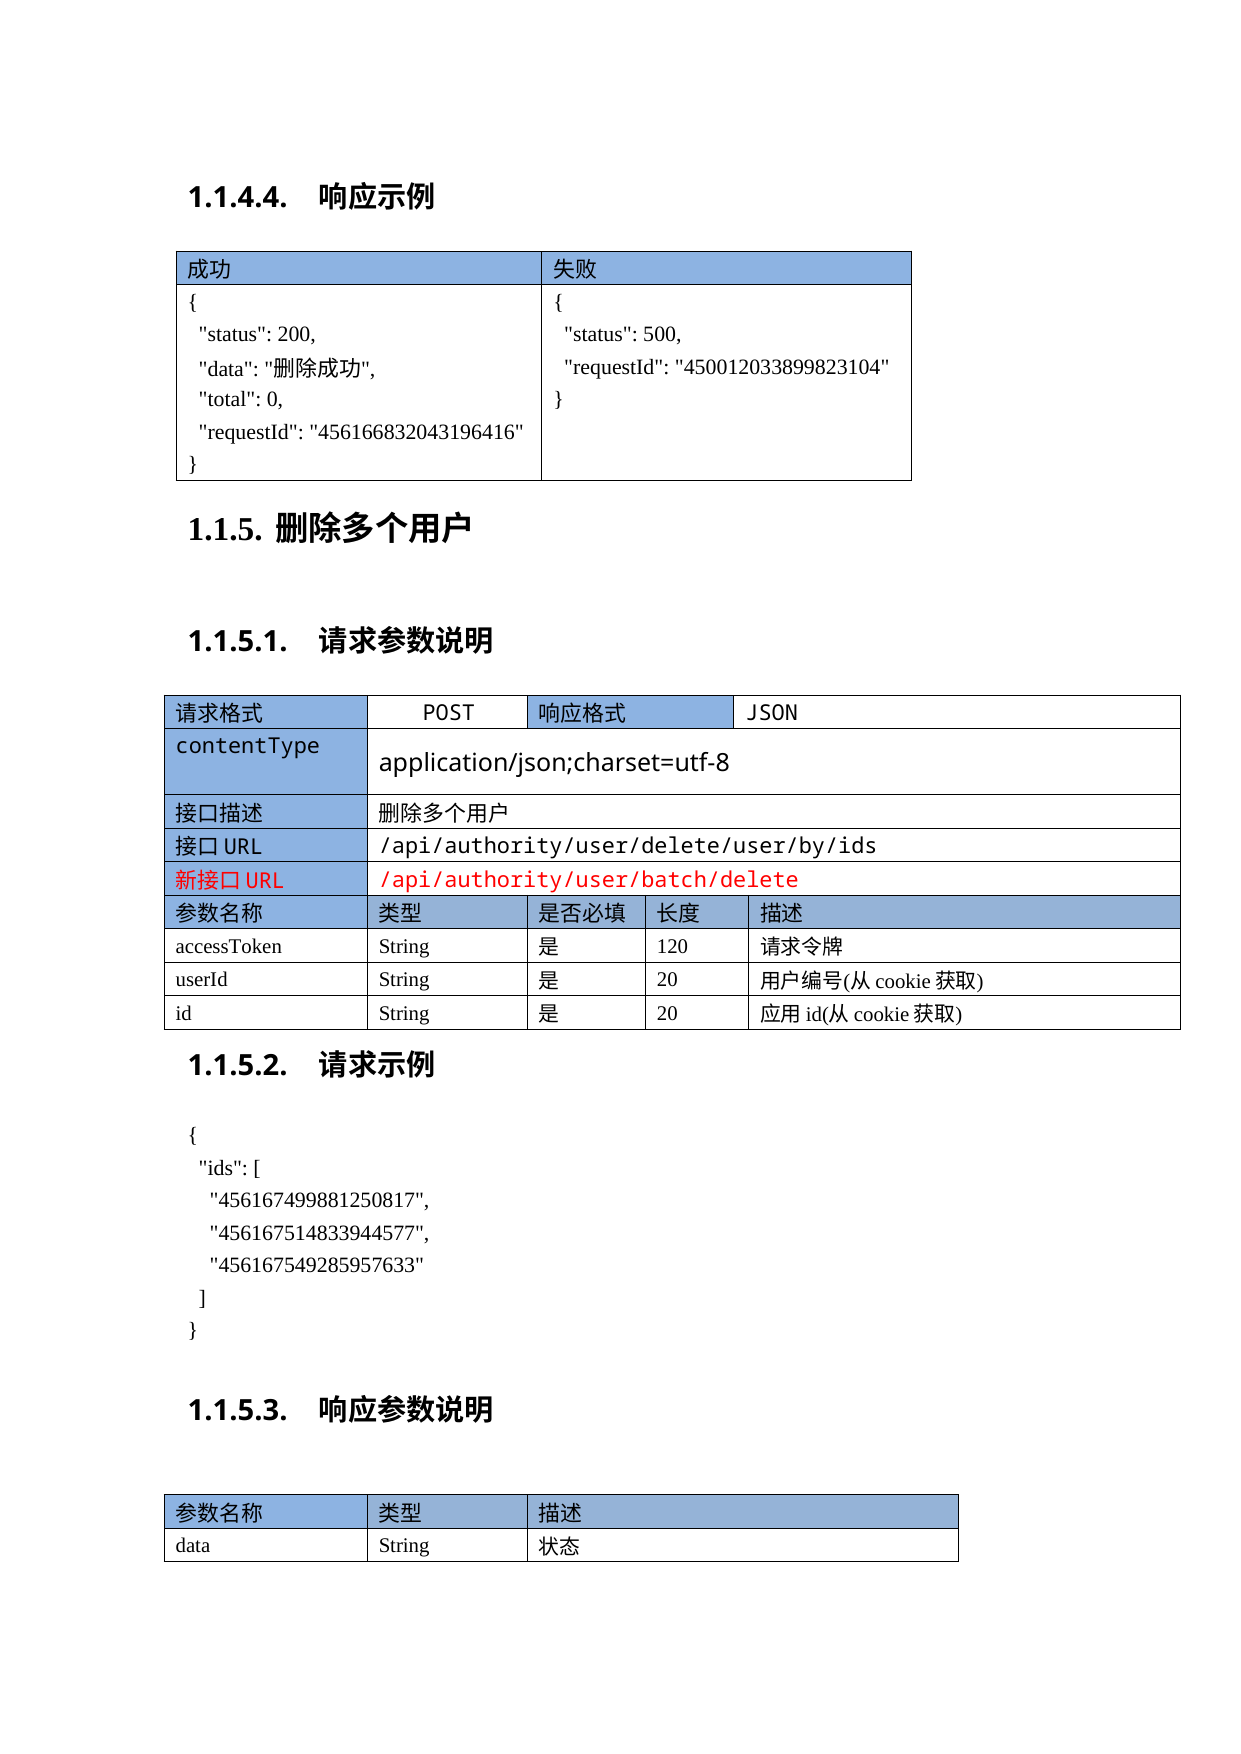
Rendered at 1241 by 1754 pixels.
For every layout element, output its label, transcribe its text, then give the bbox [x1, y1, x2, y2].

table_cell 应用id(从cookie获取) [749, 996, 1180, 1029]
table_cell { "status": 500, "requestId": "450012033899823104" } [542, 285, 911, 480]
table_cell 长度 [646, 896, 748, 928]
table_cell contentType [165, 729, 367, 794]
table_cell 请求令牌 [749, 929, 1180, 962]
table_cell 20 [646, 996, 748, 1029]
text ] [187, 1281, 1053, 1314]
text "456167549285957633" [187, 1249, 1053, 1281]
table_cell String [368, 1529, 527, 1561]
table_cell 接口URL [165, 829, 367, 861]
table_header 失败 [542, 252, 911, 284]
table_cell 20 [646, 963, 748, 995]
table_cell id [165, 996, 367, 1029]
text } [187, 1314, 1053, 1346]
table_cell data [165, 1529, 367, 1561]
table_cell userId [165, 963, 367, 995]
subtitle 请求示例 [187, 1030, 1053, 1095]
table_cell 是否必填 [528, 896, 645, 928]
table_header 请求格式 [165, 696, 367, 728]
subtitle 请求参数说明 [187, 606, 1053, 671]
table_cell 状态 [528, 1529, 958, 1561]
table_cell 参数名称 [165, 896, 367, 928]
table_header 类型 [368, 1495, 527, 1528]
table_header 响应格式 [528, 696, 733, 728]
text "456167514833944577", [187, 1216, 1053, 1249]
text { [187, 1119, 1053, 1151]
text "456167499881250817", [187, 1184, 1053, 1216]
table_cell String [368, 929, 527, 962]
table_cell String [368, 996, 527, 1029]
subtitle 删除多个用户 [187, 494, 1053, 559]
table_cell 120 [646, 929, 748, 962]
table_cell 是 [528, 963, 645, 995]
table_header 描述 [528, 1495, 958, 1528]
table_cell { "status": 200, "data": "删除成功", "total": 0, "requestId": "456166832043196416" } [177, 285, 541, 480]
subtitle 响应参数说明 [187, 1375, 1053, 1440]
table_cell 是 [528, 929, 645, 962]
text "ids": [ [187, 1151, 1053, 1184]
table_header JSON [734, 696, 1180, 728]
table_cell 类型 [368, 896, 527, 928]
table_cell 用户编号(从cookie获取) [749, 963, 1180, 995]
table_header POST [368, 696, 527, 728]
subtitle 响应示例 [187, 162, 1053, 227]
table_header 参数名称 [165, 1495, 367, 1528]
table_cell /api/authority/user/delete/user/by/ids [368, 829, 1180, 861]
table_cell 删除多个用户 [368, 795, 1180, 828]
table_cell String [368, 963, 527, 995]
table_cell 是 [528, 996, 645, 1029]
table_cell accessToken [165, 929, 367, 962]
table_cell /api/authority/user/batch/delete [368, 862, 1180, 895]
table_cell 接口描述 [165, 795, 367, 828]
table_cell 新接口URL [165, 862, 367, 895]
table_cell application/json;charset=utf-8 [368, 729, 1180, 794]
table_cell 描述 [749, 896, 1180, 928]
table_header 成功 [177, 252, 541, 284]
